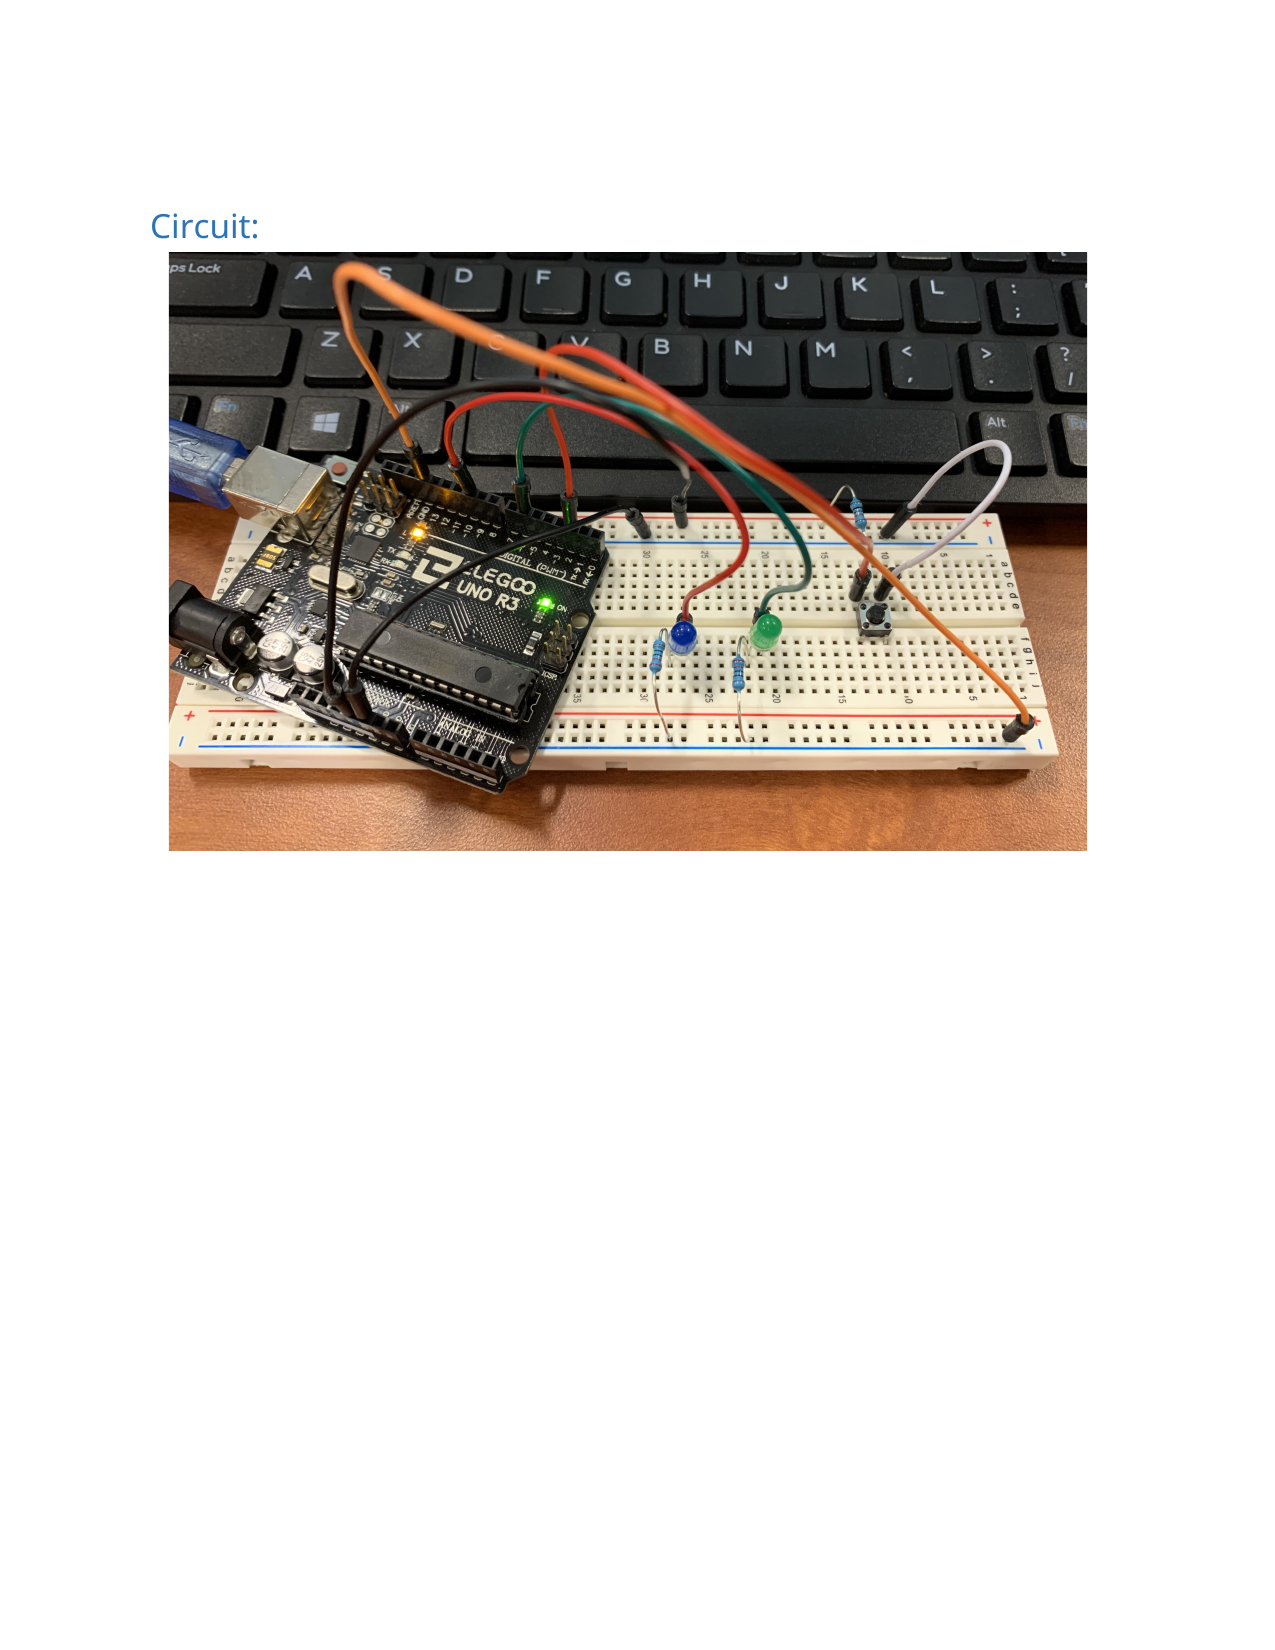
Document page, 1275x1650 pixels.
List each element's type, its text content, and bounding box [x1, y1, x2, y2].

subtitle Circuit: [150, 203, 1125, 248]
